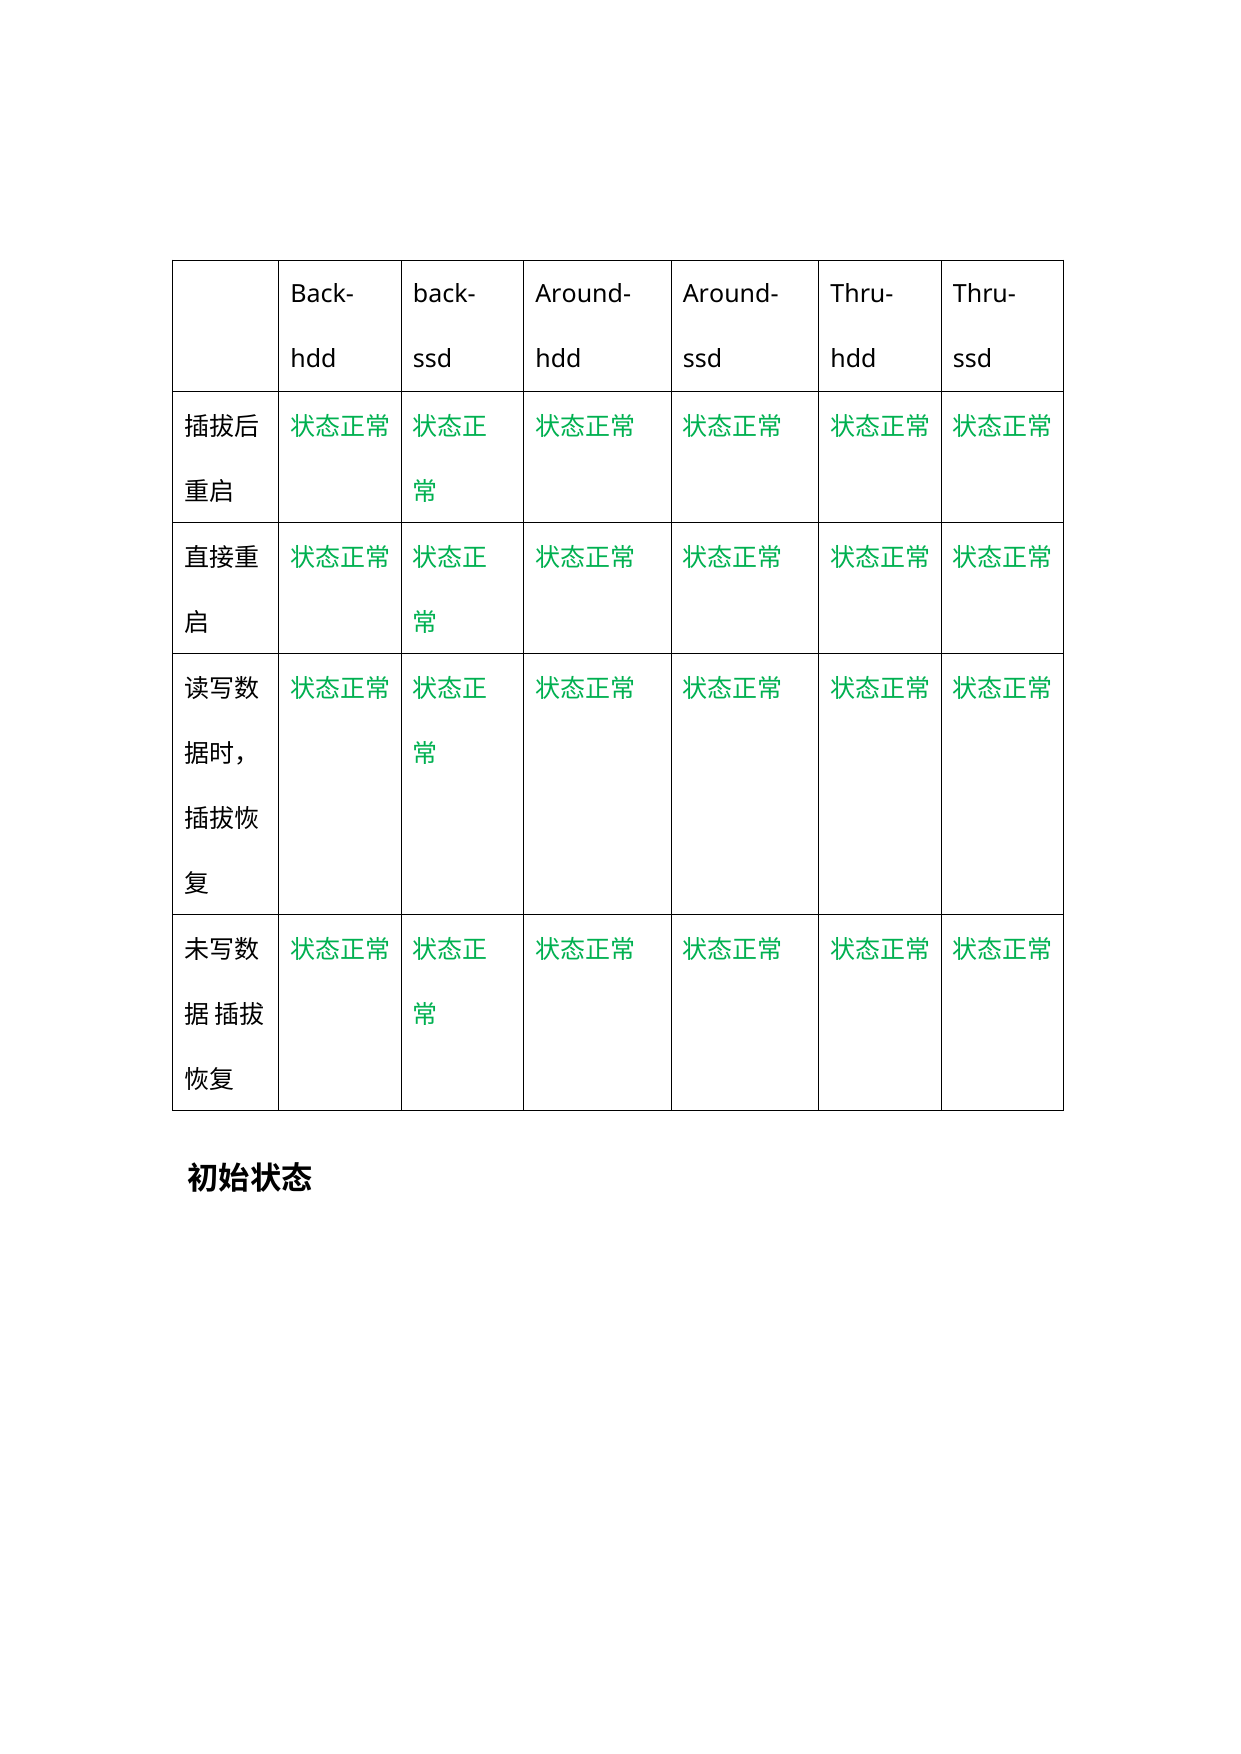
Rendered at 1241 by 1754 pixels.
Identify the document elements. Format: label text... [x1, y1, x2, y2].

table_header Around-hdd [524, 261, 671, 391]
table_cell 状态正常 [942, 654, 1063, 914]
table_cell 状态正常 [819, 654, 941, 914]
table_header Thru-ssd [942, 261, 1063, 391]
table_cell 状态正常 [672, 654, 818, 914]
table_cell 状态正常 [524, 915, 671, 1110]
table_cell 状态正常 [819, 392, 941, 522]
text 初始状态 [187, 1143, 1053, 1208]
table_cell 状态正常 [942, 915, 1063, 1110]
table_cell 状态正常 [942, 392, 1063, 522]
table_cell 状态正常 [672, 915, 818, 1110]
table_cell 状态正常 [524, 654, 671, 914]
table_header Thru-hdd [819, 261, 941, 391]
table_cell 状态正常 [402, 654, 523, 914]
table_cell 状态正常 [524, 523, 671, 653]
table_cell 状态正常 [672, 392, 818, 522]
table_cell 未写数据 插拔恢复 [173, 915, 278, 1110]
table_cell 插拔后重启 [173, 392, 278, 522]
table_cell 状态正常 [402, 392, 523, 522]
table_cell 直接重启 [173, 523, 278, 653]
table_cell 状态正常 [942, 523, 1063, 653]
table_cell 状态正常 [819, 915, 941, 1110]
table_header [173, 261, 278, 391]
table_cell 状态正常 [524, 392, 671, 522]
table_header Back-hdd [279, 261, 401, 391]
table_header Around-ssd [672, 261, 818, 391]
table_cell 状态正常 [402, 915, 523, 1110]
table_cell 状态正常 [402, 523, 523, 653]
table_cell 状态正常 [672, 523, 818, 653]
table_header back-ssd [402, 261, 523, 391]
table_cell 状态正常 [279, 392, 401, 522]
table_cell 状态正常 [279, 915, 401, 1110]
table_cell 状态正常 [819, 523, 941, 653]
table_cell 状态正常 [279, 523, 401, 653]
table_cell 状态正常 [279, 654, 401, 914]
table_cell 读写数据时，插拔恢复 [173, 654, 278, 914]
